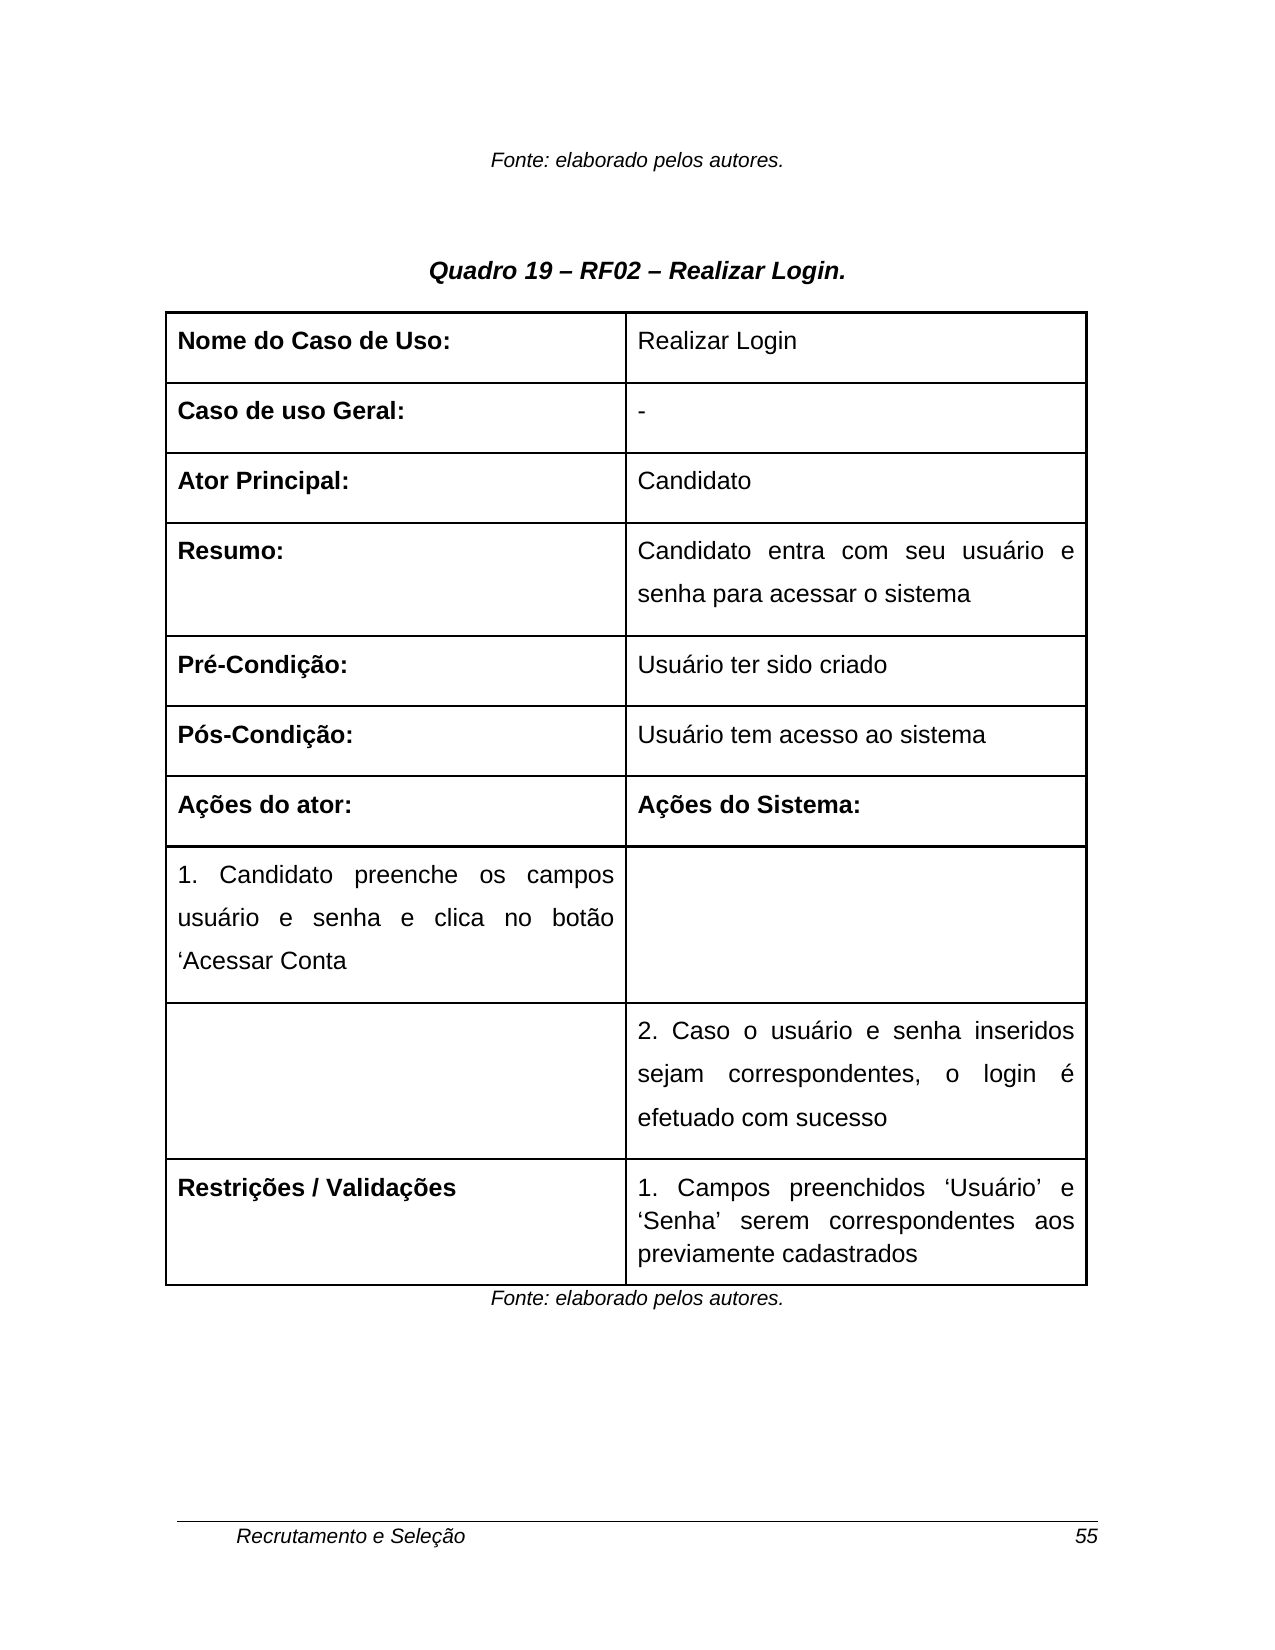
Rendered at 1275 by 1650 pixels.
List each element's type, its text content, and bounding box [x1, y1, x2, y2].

table_cell [167, 1004, 625, 1158]
table_cell Pós-Condição: [167, 707, 625, 775]
table_cell Usuário tem acesso ao sistema [627, 707, 1085, 775]
table_cell Ações do Sistema: [627, 777, 1085, 845]
table_cell 1. Candidato preenche os campos usuário e senha e clica no botão ‘Acessar Conta [167, 848, 625, 1002]
table_cell Pré-Condição: [167, 637, 625, 705]
table_cell Caso de uso Geral: [167, 384, 625, 452]
table_cell [627, 848, 1085, 1002]
table_cell Restrições / Validações [167, 1160, 625, 1284]
text Fonte: elaborado pelos autores. [177, 1286, 1098, 1310]
text Quadro 19 – RF02 – Realizar Login. [177, 256, 1098, 284]
table_cell Usuário ter sido criado [627, 637, 1085, 705]
table_cell Resumo: [167, 524, 625, 635]
table_cell Ator Principal: [167, 454, 625, 522]
table_header Nome do Caso de Uso: [167, 314, 625, 382]
table_cell 1. Campos preenchidos ‘Usuário’ e ‘Senha’ serem correspondentes aos previamente cadastrados [627, 1160, 1085, 1284]
text Fonte: elaborado pelos autores. [177, 148, 1098, 172]
table_cell Ações do ator: [167, 777, 625, 845]
table_cell Candidato [627, 454, 1085, 522]
table_cell - [627, 384, 1085, 452]
table_cell 2. Caso o usuário e senha inseridos sejam correspondentes, o login é efetuado com sucesso [627, 1004, 1085, 1158]
table_header Realizar Login [627, 314, 1085, 382]
table_cell Candidato entra com seu usuário e senha para acessar o sistema [627, 524, 1085, 635]
